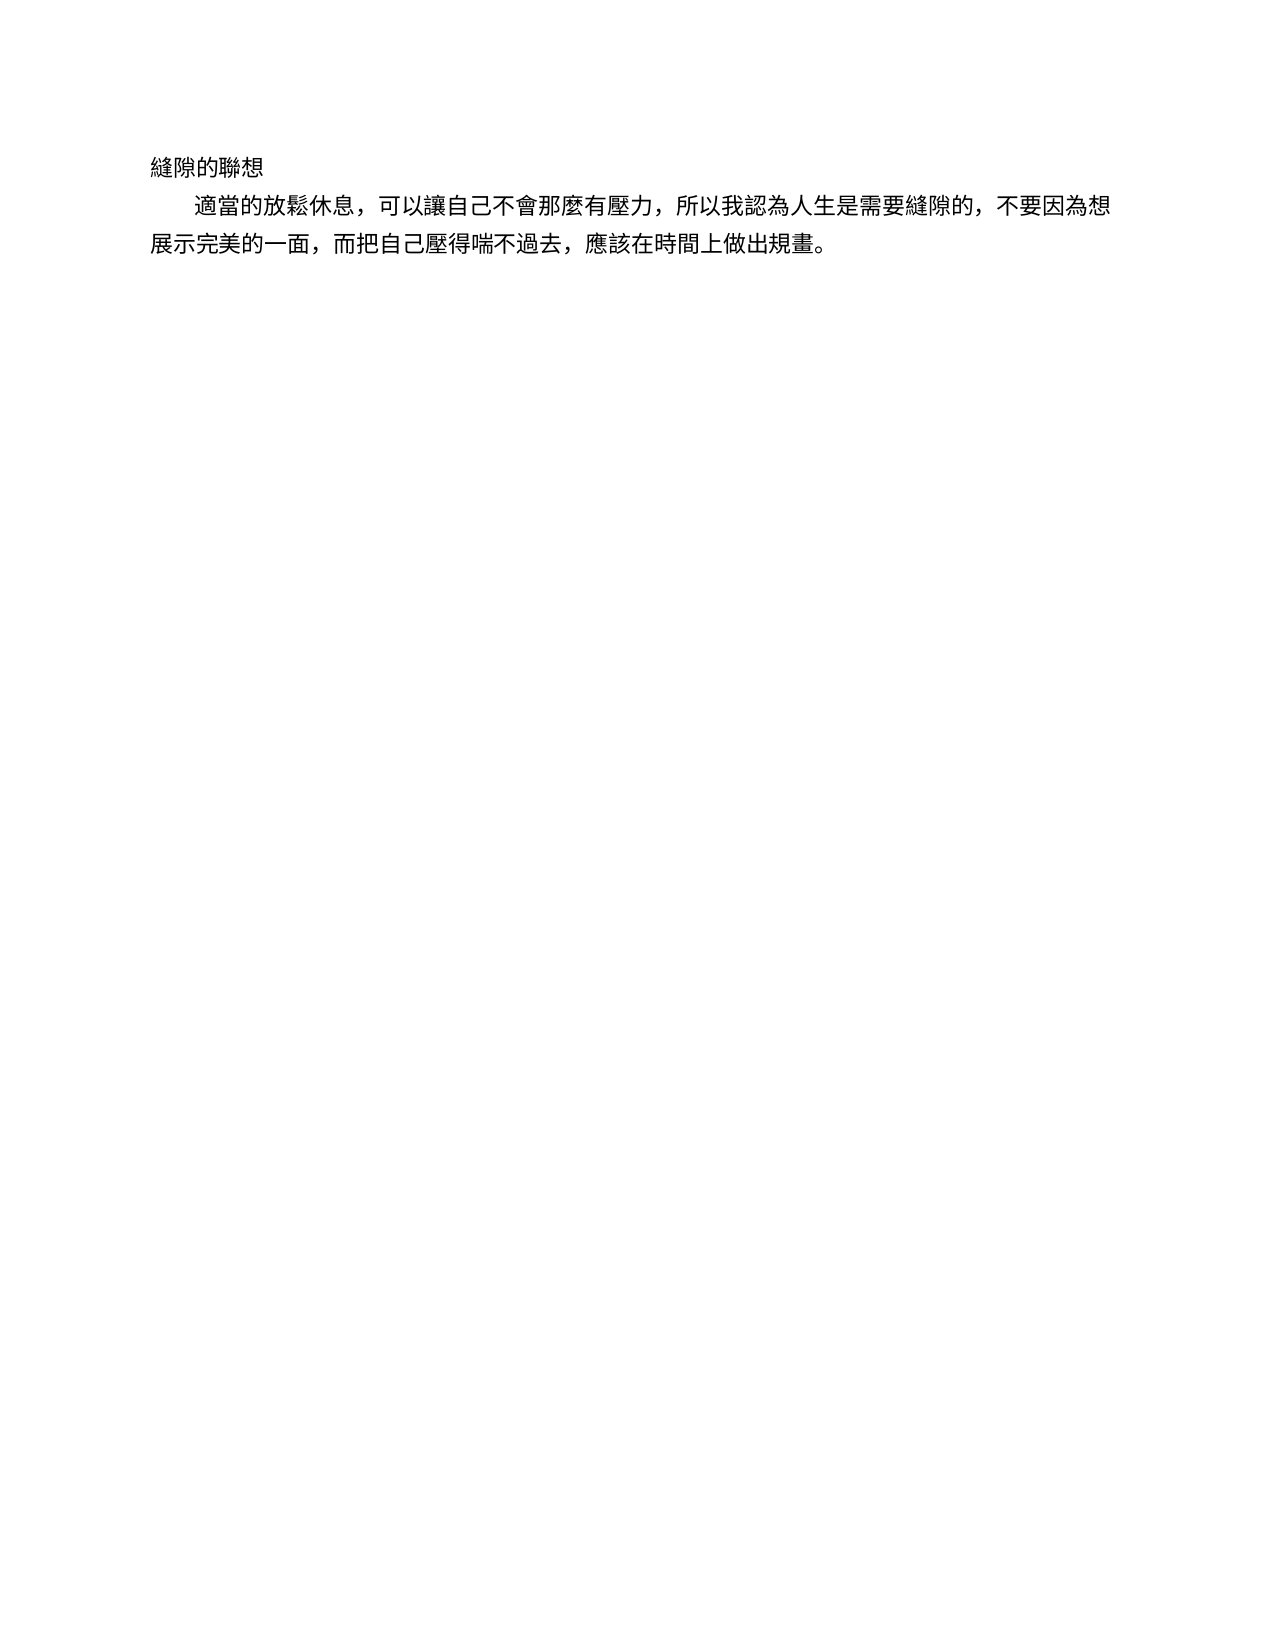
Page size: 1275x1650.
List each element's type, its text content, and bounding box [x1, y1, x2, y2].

text 適當的放鬆休息，可以讓自己不會那麼有壓力，所以我認為人生是需要縫隙的，不要因為想展示完美的一面，而把自己壓得喘不過去，應該在時間上做出規畫。 [150, 188, 1125, 259]
text 縫隙的聯想 [150, 150, 1125, 183]
